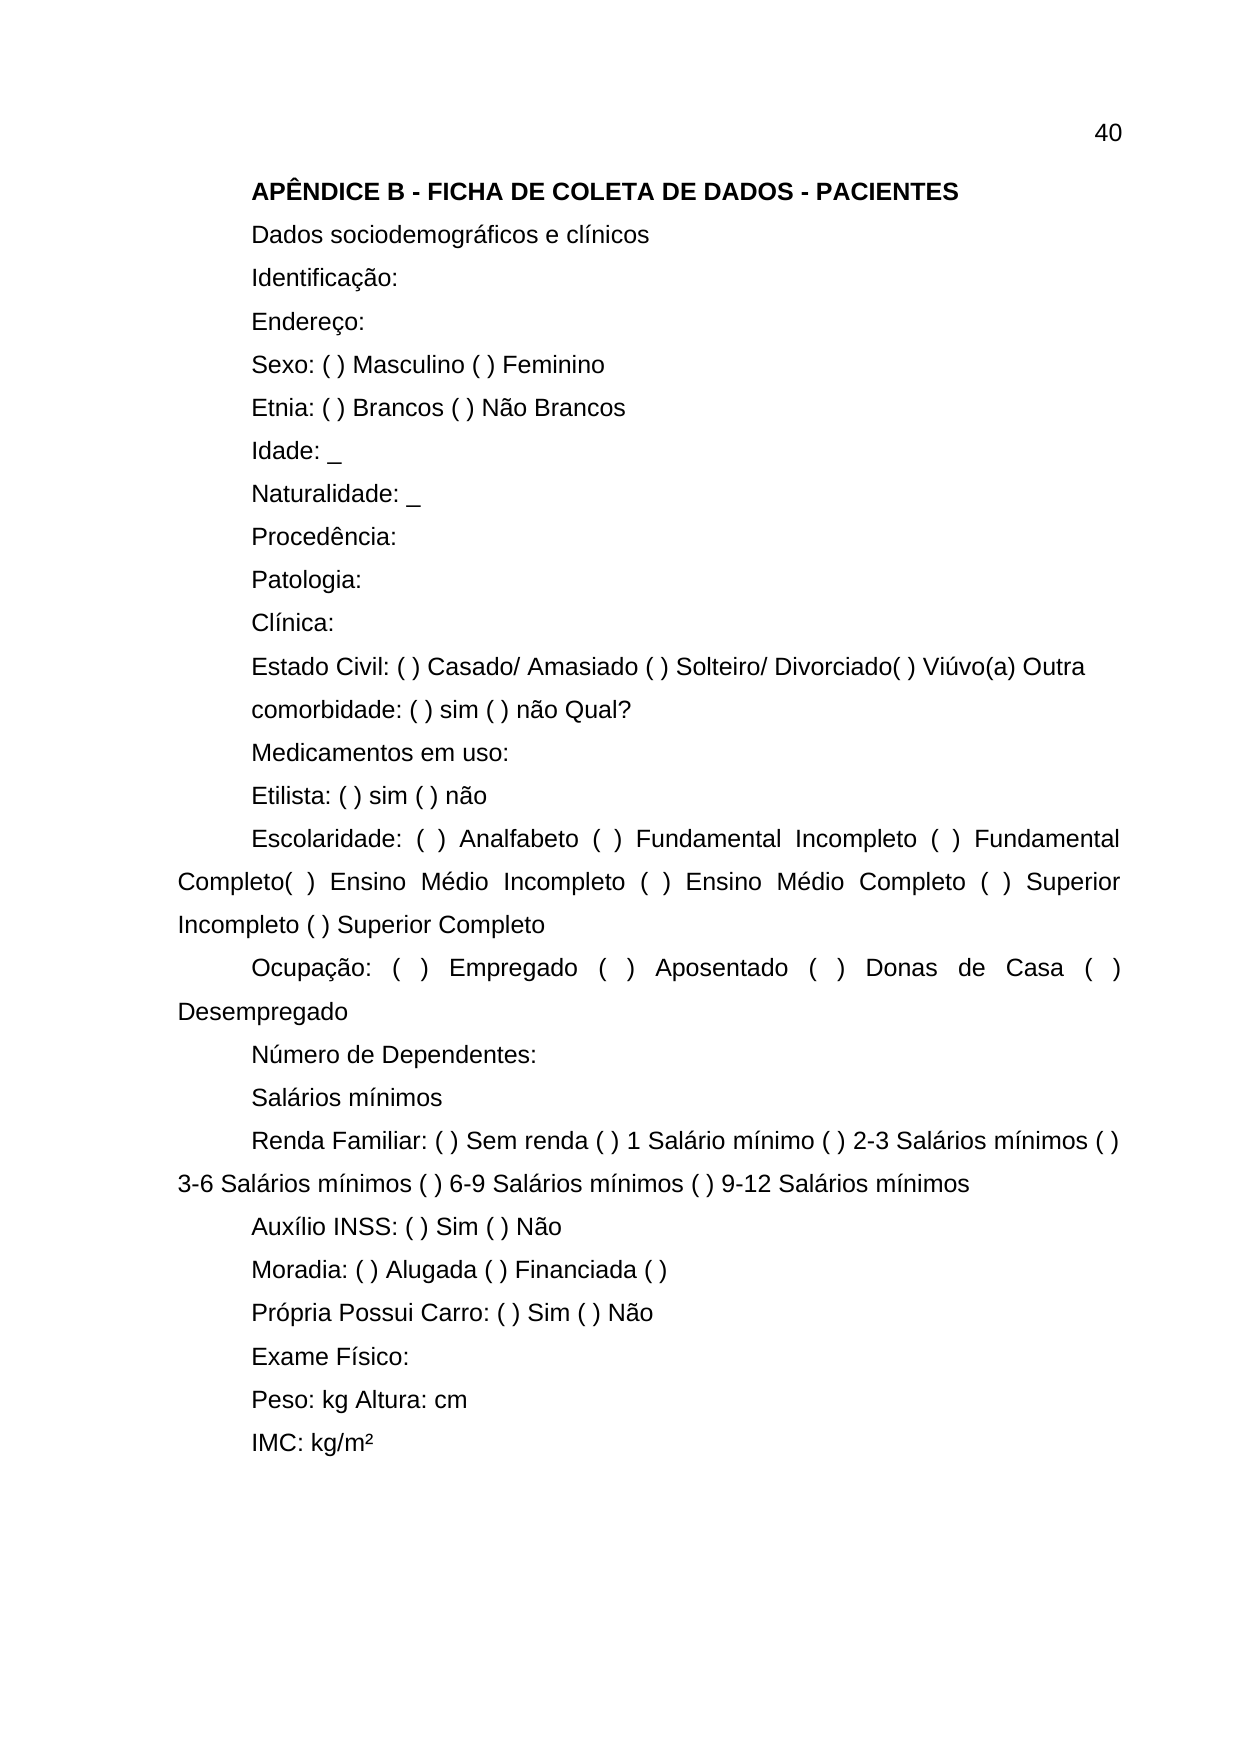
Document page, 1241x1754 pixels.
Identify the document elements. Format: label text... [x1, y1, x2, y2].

text Procedência: [177, 522, 1122, 551]
text Número de Dependentes: [177, 1040, 1122, 1068]
text Peso: kg Altura: cm [177, 1385, 1122, 1413]
text Etnia: ( ) Brancos ( ) Não Brancos [177, 393, 1122, 422]
text Renda Familiar: ( ) Sem renda ( ) 1 Salário mínimo ( ) 2-3 Salários mínimos ( ) 3-6 Salários mínimos ( ) 6-9 Salários mínimos ( ) 9-12 Salários mínimos [177, 1126, 1122, 1198]
text Moradia: ( ) Alugada ( ) Financiada ( ) [177, 1255, 1122, 1284]
text Patologia: [177, 565, 1122, 594]
text Escolaridade: ( ) Analfabeto ( ) Fundamental Incompleto ( ) Fundamental Completo( ) Ensino Médio Incompleto ( ) Ensino Médio Completo ( ) Superior Incompleto ( ) Superior Completo [177, 824, 1122, 939]
text Dados sociodemográficos e clínicos [177, 220, 1122, 249]
text comorbidade: ( ) sim ( ) não Qual? [177, 695, 1122, 723]
text APÊNDICE B - FICHA DE COLETA DE DADOS - PACIENTES [177, 177, 1122, 206]
text Etilista: ( ) sim ( ) não [177, 781, 1122, 810]
text Exame Físico: [177, 1342, 1122, 1370]
text Estado Civil: ( ) Casado/ Amasiado ( ) Solteiro/ Divorciado( ) Viúvo(a) Outra [177, 652, 1122, 680]
text Identificação: [177, 263, 1122, 292]
text Auxílio INSS: ( ) Sim ( ) Não [177, 1212, 1122, 1241]
text Própria Possui Carro: ( ) Sim ( ) Não [177, 1298, 1122, 1327]
text Idade: _ [177, 436, 1122, 465]
text IMC: kg/m² [177, 1428, 1122, 1457]
text Naturalidade: _ [177, 479, 1122, 508]
text Medicamentos em uso: [177, 738, 1122, 767]
text Ocupação: ( ) Empregado ( ) Aposentado ( ) Donas de Casa ( ) Desempregado [177, 953, 1122, 1025]
text Clínica: [177, 608, 1122, 637]
text Endereço: [177, 307, 1122, 335]
text Salários mínimos [177, 1083, 1122, 1112]
text Sexo: ( ) Masculino ( ) Feminino [177, 350, 1122, 378]
